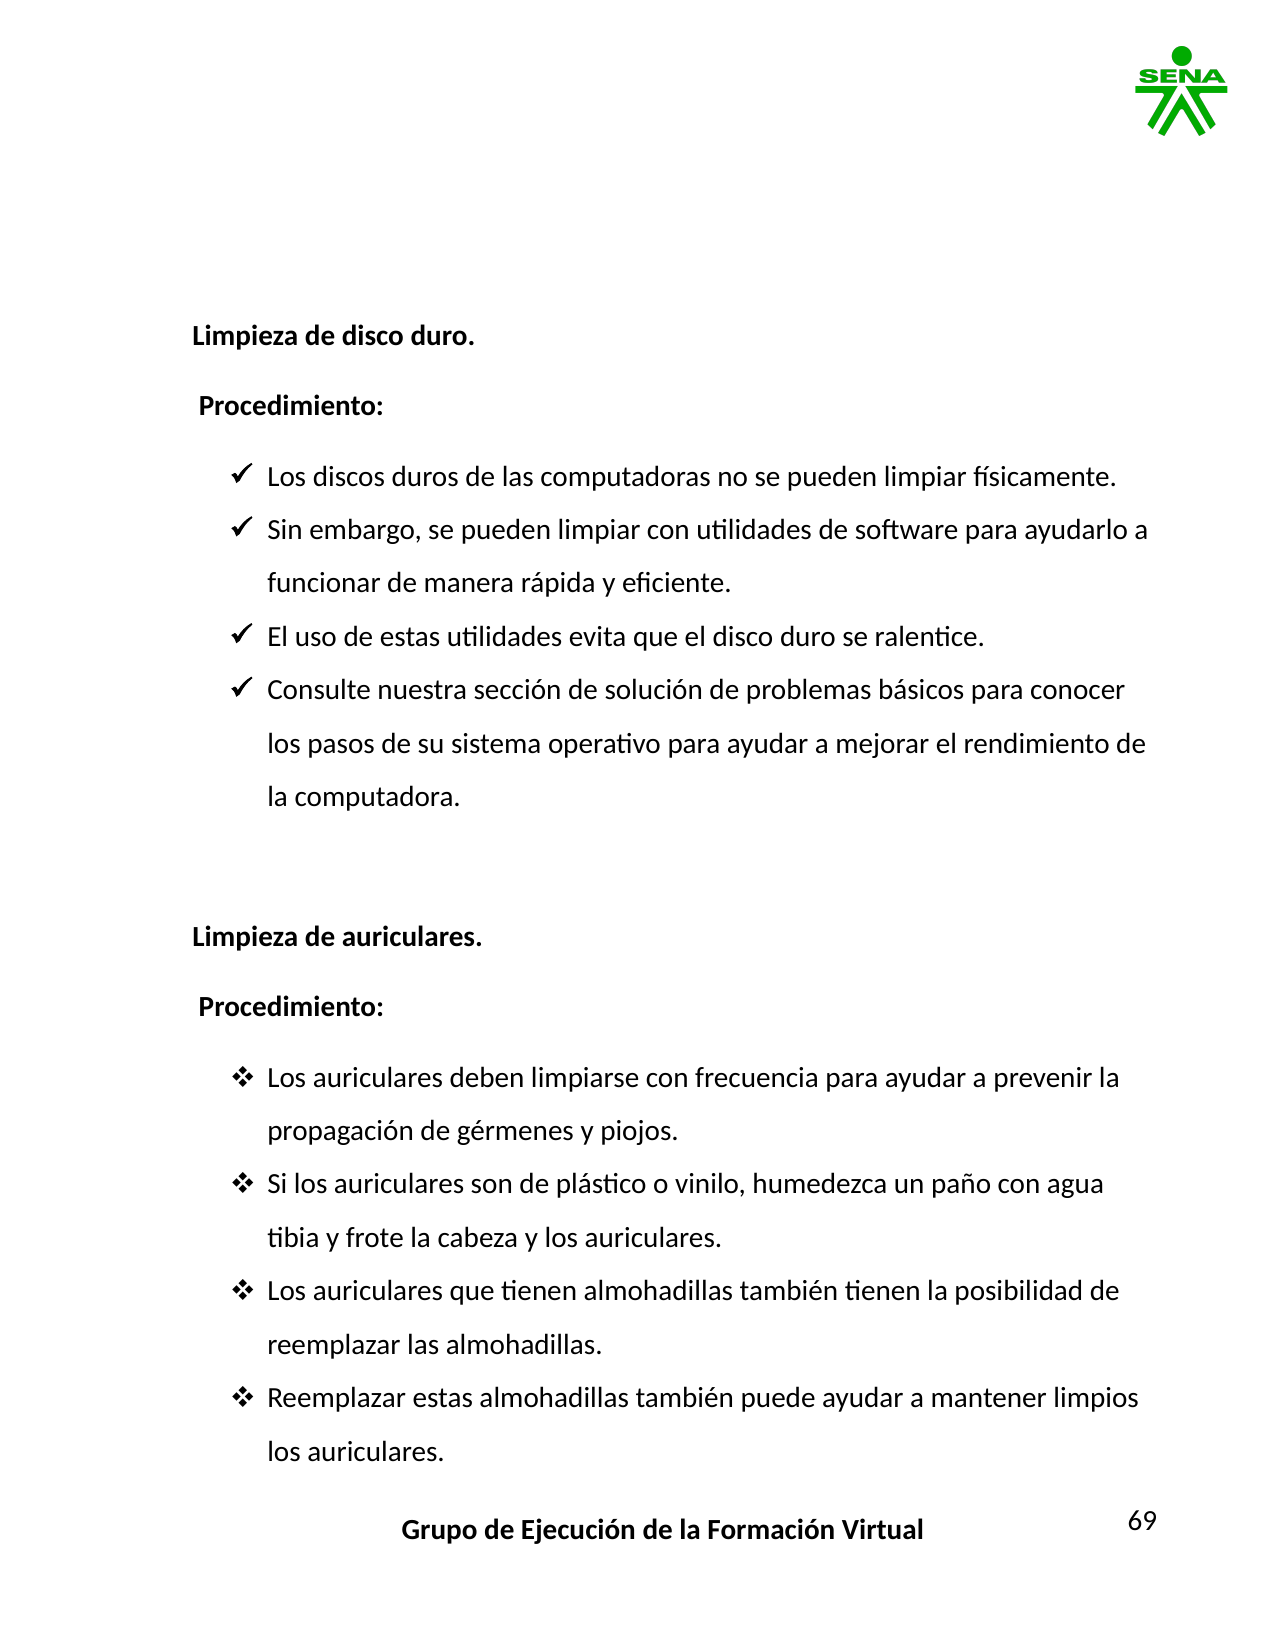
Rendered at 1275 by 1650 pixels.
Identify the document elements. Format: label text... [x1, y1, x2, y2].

list Los discos duros de las computadoras no se pueden limpiar físicamente. [229, 458, 1157, 493]
text Limpieza de disco duro. [118, 317, 1157, 353]
text Procedimiento: [118, 988, 1157, 1024]
list Reemplazar estas almohadillas también puede ayudar a mantener limpios los auriculares. [229, 1379, 1157, 1468]
list Los auriculares deben limpiarse con frecuencia para ayudar a prevenir la propagación de gérmenes y piojos. [229, 1059, 1157, 1148]
picture [1135, 46, 1228, 136]
list Consulte nuestra sección de solución de problemas básicos para conocer los pasos de su sistema operativo para ayudar a mejorar el rendimiento de la computadora. [229, 671, 1157, 814]
list El uso de estas utilidades evita que el disco duro se ralentice. [229, 618, 1157, 653]
list Sin embargo, se pueden limpiar con utilidades de software para ayudarlo a funcionar de manera rápida y eficiente. [229, 511, 1157, 600]
list Los auriculares que tienen almohadillas también tienen la posibilidad de reemplazar las almohadillas. [229, 1272, 1157, 1361]
text Procedimiento: [118, 387, 1157, 423]
list Si los auriculares son de plástico o vinilo, humedezca un paño con agua tibia y frote la cabeza y los auriculares. [229, 1166, 1157, 1254]
text Limpieza de auriculares. [118, 918, 1157, 954]
